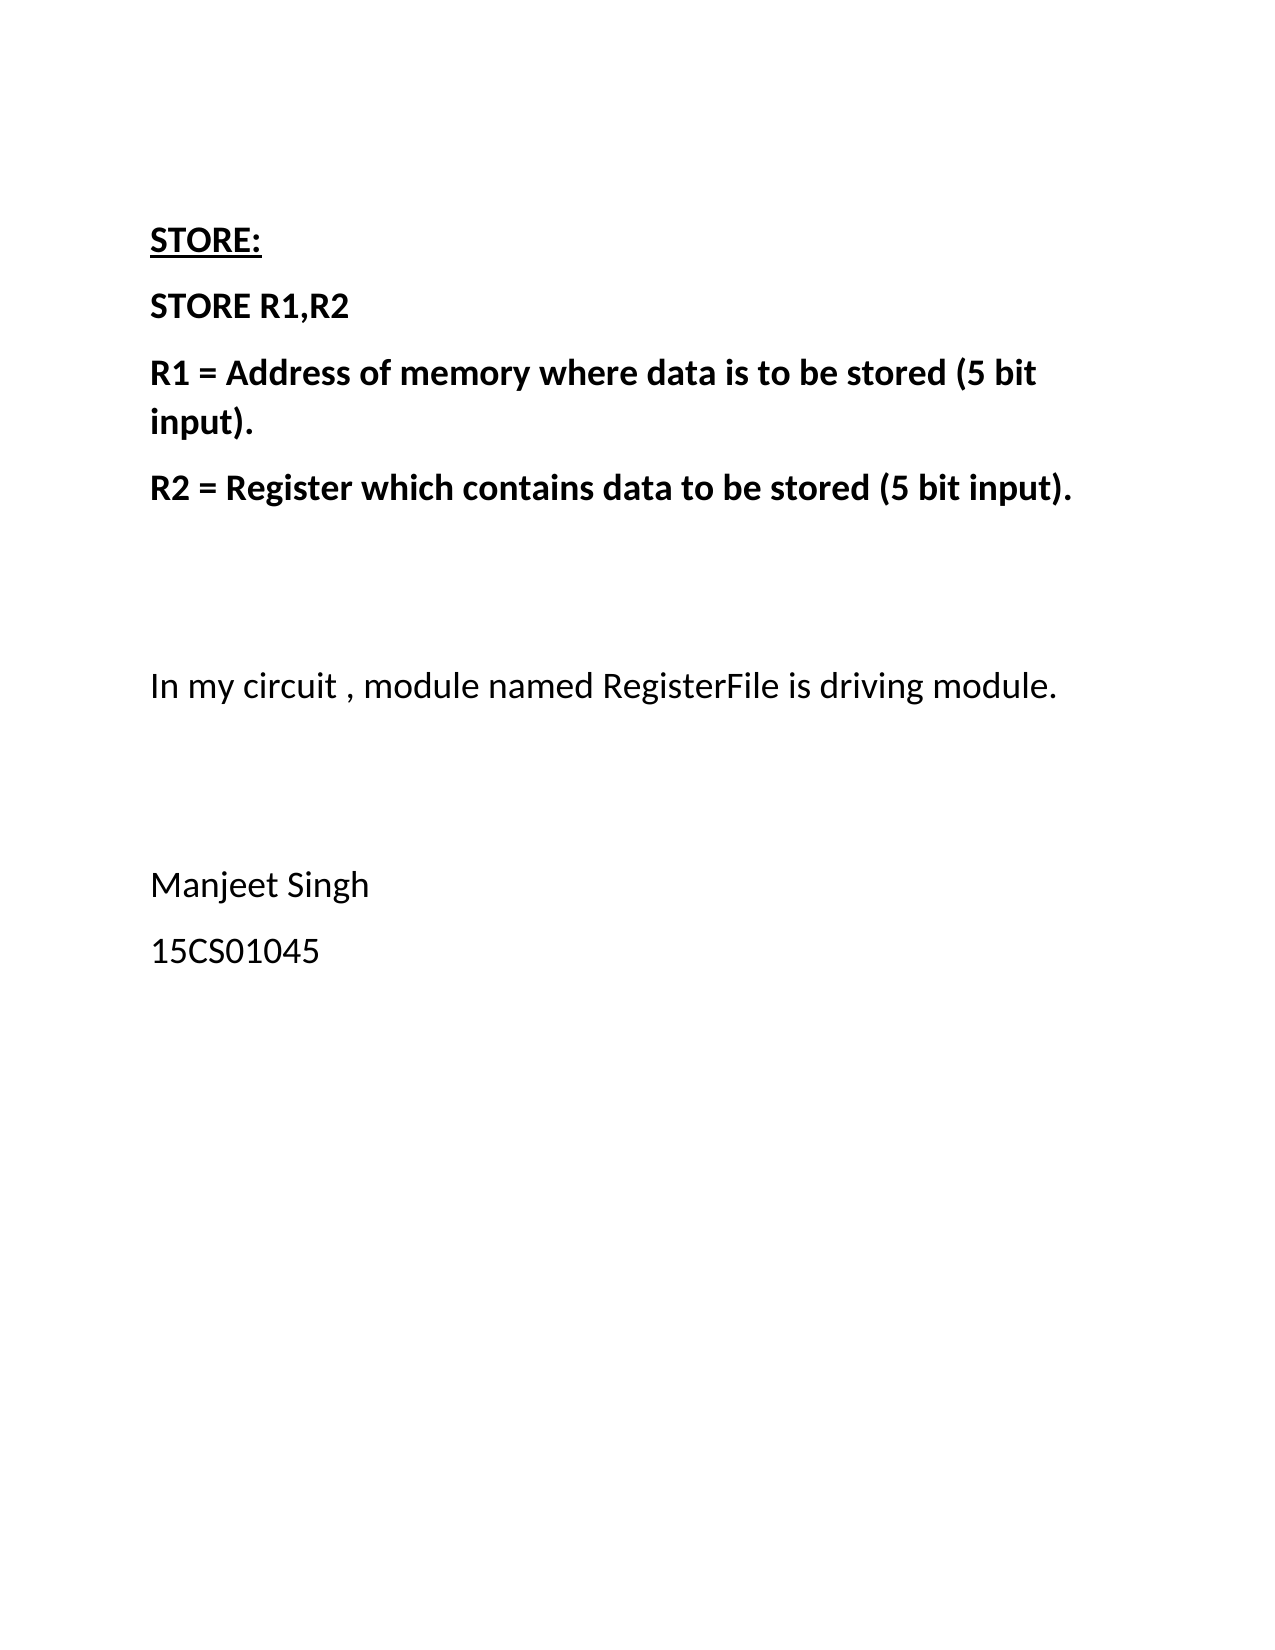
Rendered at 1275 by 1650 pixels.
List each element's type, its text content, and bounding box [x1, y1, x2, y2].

text 15CS01045 [150, 927, 1125, 973]
text R1 = Address of memory where data is to be stored (5 bit input). [150, 348, 1125, 444]
text Manjeet Singh [150, 861, 1125, 907]
text In my circuit , module named RegisterFile is driving module. [150, 662, 1125, 708]
text STORE: [150, 216, 1125, 262]
text STORE R1,R2 [150, 282, 1125, 328]
text R2 = Register which contains data to be stored (5 bit input). [150, 464, 1125, 510]
